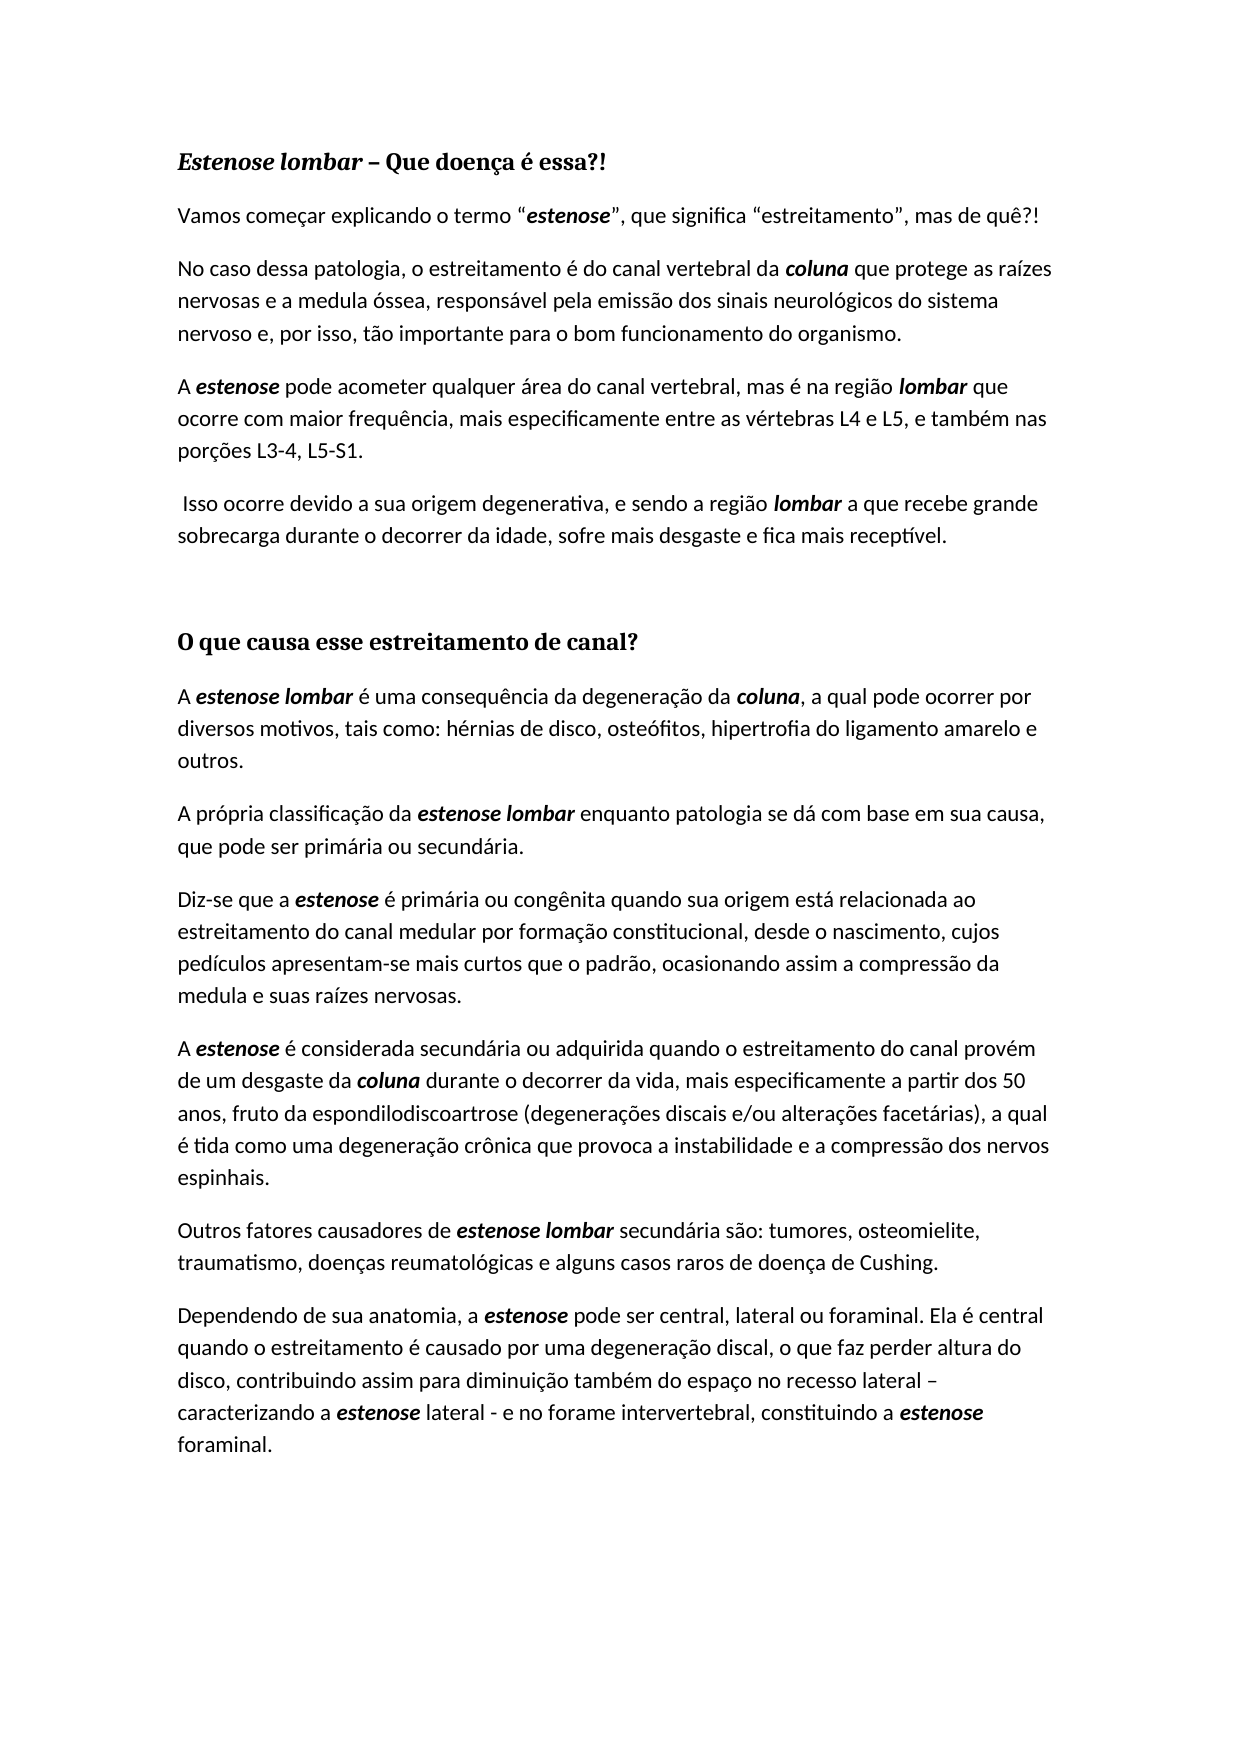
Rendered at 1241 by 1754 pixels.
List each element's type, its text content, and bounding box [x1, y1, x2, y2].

text Outros fatores causadores de estenose lombar secundária são: tumores, osteomielite, traumatismo, doenças reumatológicas e alguns casos raros de doença de Cushing. [177, 1216, 1063, 1276]
text Isso ocorre devido a sua origem degenerativa, e sendo a região lombar a que recebe grande sobrecarga durante o decorrer da idade, sofre mais desgaste e fica mais receptível. [177, 489, 1063, 549]
text A estenose lombar é uma consequência da degeneração da coluna, a qual pode ocorrer por diversos motivos, tais como: hérnias de disco, osteófitos, hipertrofia do ligamento amarelo e outros. [177, 682, 1063, 774]
text Vamos começar explicando o termo “estenose”, que significa “estreitamento”, mas de quê?! [177, 201, 1063, 229]
text Dependendo de sua anatomia, a estenose pode ser central, lateral ou foraminal. Ela é central quando o estreitamento é causado por uma degeneração discal, o que faz perder altura do disco, contribuindo assim para diminuição também do espaço no recesso lateral – caracterizando a estenose lateral - e no forame intervertebral, constituindo a estenose foraminal. [177, 1301, 1063, 1458]
text A estenose pode acometer qualquer área do canal vertebral, mas é na região lombar que ocorre com maior frequência, mais especificamente entre as vértebras L4 e L5, e também nas porções L3-4, L5-S1. [177, 372, 1063, 464]
text No caso dessa patologia, o estreitamento é do canal vertebral da coluna que protege as raízes nervosas e a medula óssea, responsável pela emissão dos sinais neurológicos do sistema nervoso e, por isso, tão importante para o bom funcionamento do organismo. [177, 254, 1063, 347]
text A própria classificação da estenose lombar enquanto patologia se dá com base em sua causa, que pode ser primária ou secundária. [177, 799, 1063, 860]
text O que causa esse estreitamento de canal? [177, 628, 1063, 657]
text Estenose lombar – Que doença é essa?! [177, 148, 1063, 176]
text Diz-se que a estenose é primária ou congênita quando sua origem está relacionada ao estreitamento do canal medular por formação constitucional, desde o nascimento, cujos pedículos apresentam-se mais curtos que o padrão, ocasionando assim a compressão da medula e suas raízes nervosas. [177, 885, 1063, 1009]
text A estenose é considerada secundária ou adquirida quando o estreitamento do canal provém de um desgaste da coluna durante o decorrer da vida, mais especificamente a partir dos 50 anos, fruto da espondilodiscoartrose (degenerações discais e/ou alterações facetárias), a qual é tida como uma degeneração crônica que provoca a instabilidade e a compressão dos nervos espinhais. [177, 1034, 1063, 1191]
